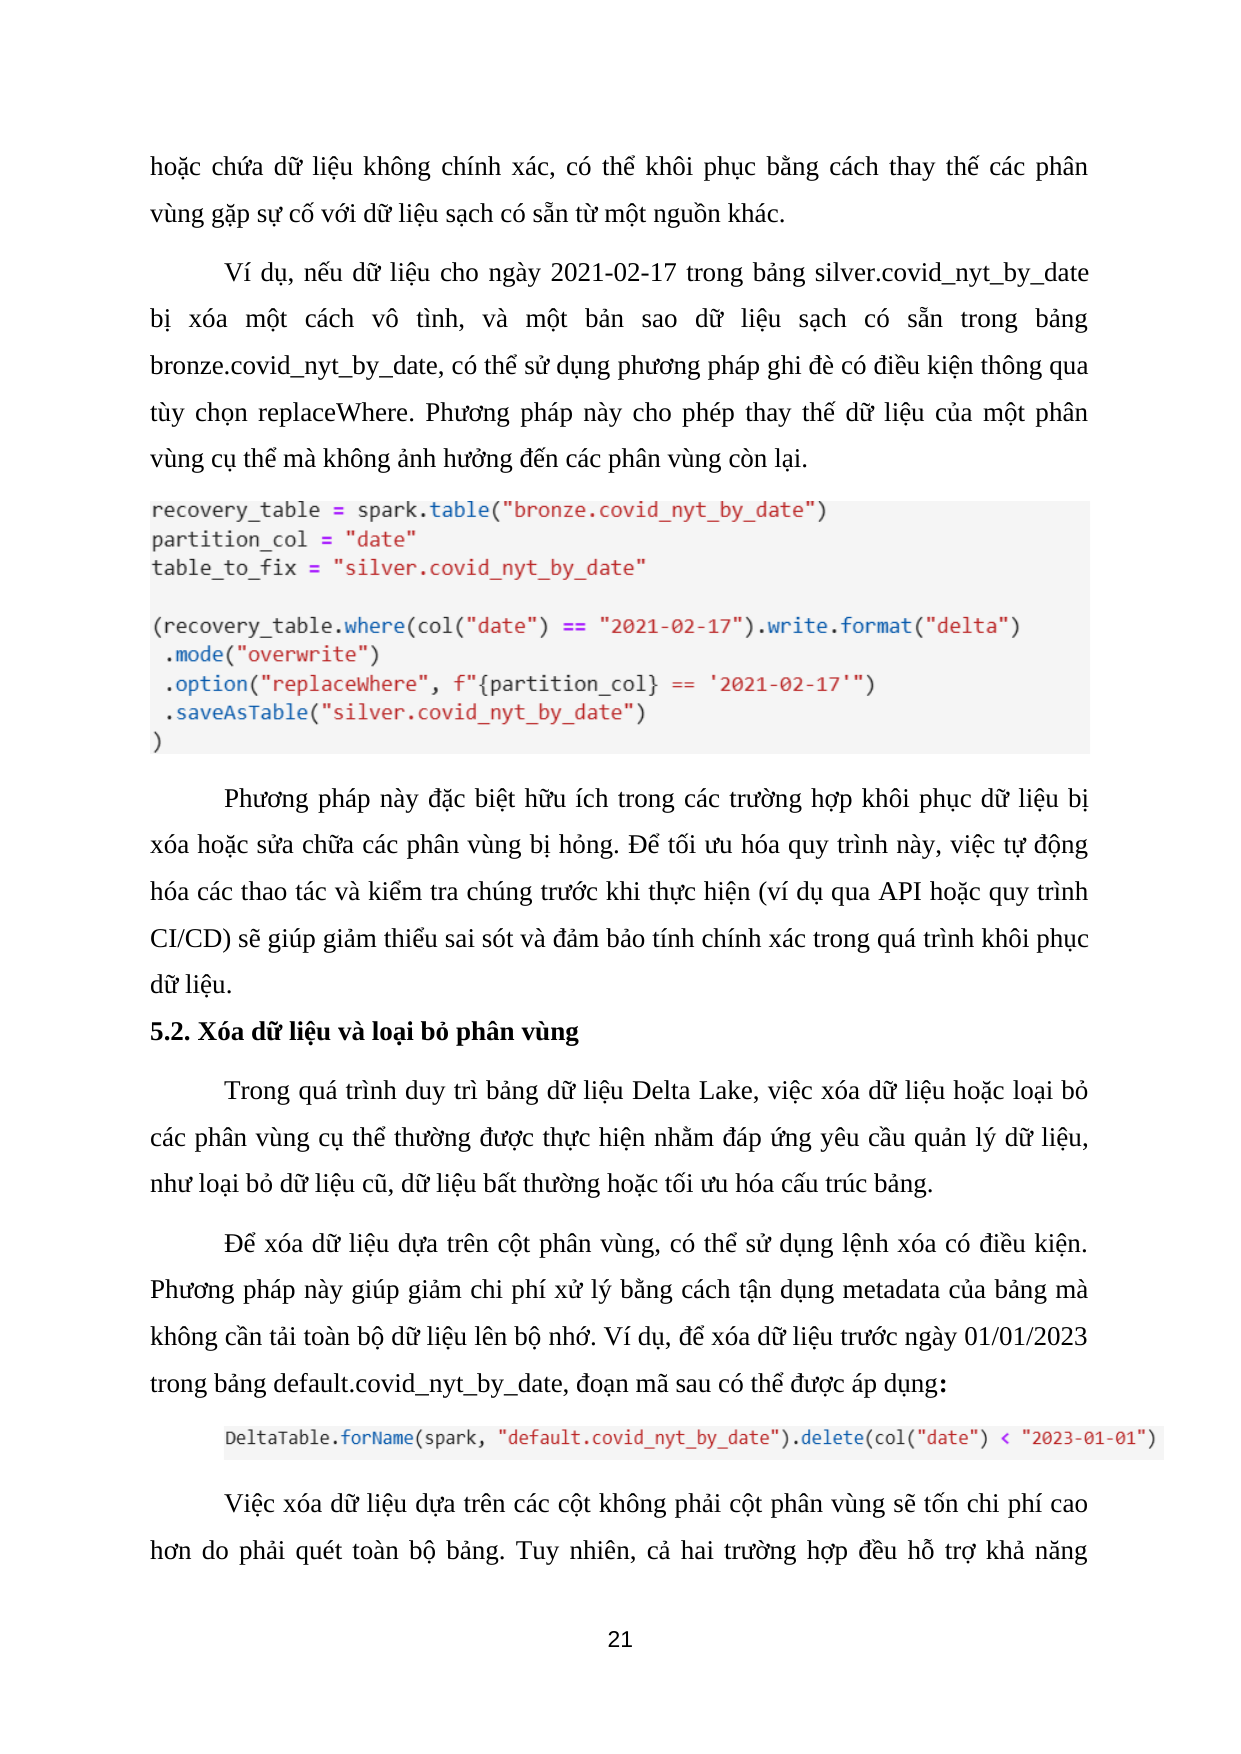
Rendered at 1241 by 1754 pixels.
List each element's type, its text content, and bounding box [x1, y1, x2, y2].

text Để xóa dữ liệu dựa trên cột phân vùng, có thể sử dụng lệnh xóa có điều kiện. Phương pháp này giúp giảm chi phí xử lý bằng cách tận dụng metadata của bảng mà không cần tải toàn bộ dữ liệu lên bộ nhớ. Ví dụ, để xóa dữ liệu trước ngày 01/01/2023 trong bảng default.covid_nyt_by_date, đoạn mã sau có thể được áp dụng: [150, 1227, 1090, 1398]
text Trong quá trình duy trì bảng dữ liệu Delta Lake, việc xóa dữ liệu hoặc loại bỏ các phân vùng cụ thể thường được thực hiện nhằm đáp ứng yêu cầu quản lý dữ liệu, như loại bỏ dữ liệu cũ, dữ liệu bất thường hoặc tối ưu hóa cấu trúc bảng. [150, 1074, 1090, 1199]
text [150, 1487, 1090, 1565]
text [150, 150, 1090, 228]
text 5.2. Xóa dữ liệu và loại bỏ phân vùng [150, 1015, 1090, 1046]
text Ví dụ, nếu dữ liệu cho ngày 2021-02-17 trong bảng silver.covid_nyt_by_date bị xóa một cách vô tình, và một bản sao dữ liệu sạch có sẵn trong bảng bronze.covid_nyt_by_date, có thể sử dụng phương pháp ghi đè có điều kiện thông qua tùy chọn replaceWhere. Phương pháp này cho phép thay thế dữ liệu của một phân vùng cụ thể mà không ảnh hưởng đến các phân vùng còn lại. [150, 256, 1090, 474]
picture [223, 1426, 1164, 1460]
picture [150, 501, 1091, 754]
text Phương pháp này đặc biệt hữu ích trong các trường hợp khôi phục dữ liệu bị xóa hoặc sửa chữa các phân vùng bị hỏng. Để tối ưu hóa quy trình này, việc tự động hóa các thao tác và kiểm tra chúng trước khi thực hiện (ví dụ qua API hoặc quy trình CI/CD) sẽ giúp giảm thiểu sai sót và đảm bảo tính chính xác trong quá trình khôi phục dữ liệu. [150, 782, 1090, 999]
